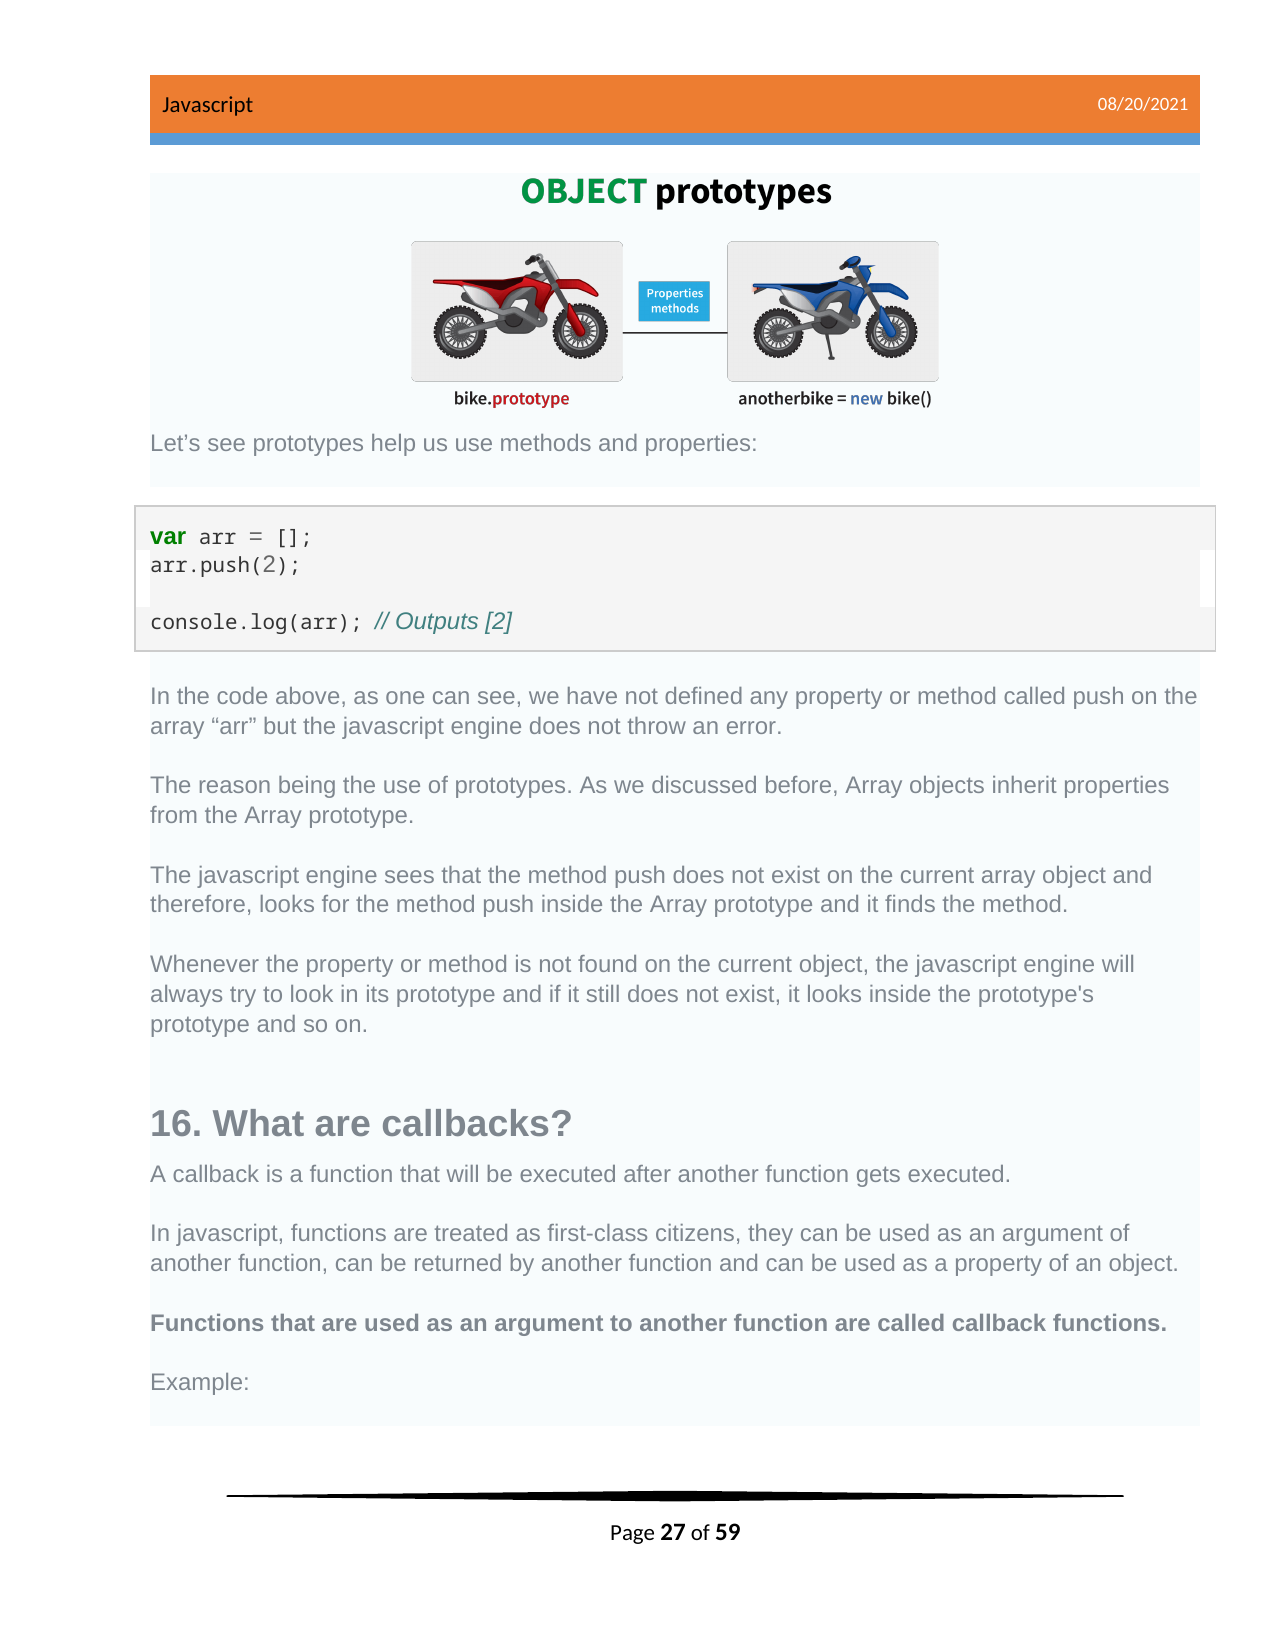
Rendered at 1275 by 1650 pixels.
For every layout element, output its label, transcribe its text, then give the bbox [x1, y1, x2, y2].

text var arr = []; [136, 507, 1215, 550]
text console.log(arr); // Outputs [2] [136, 591, 1215, 650]
text arr.push(2); [150, 550, 1200, 579]
text A callback is a function that will be executed after another function gets executed. In javascript, functions are treated as first-class citizens, they can be used as an argument of another function, can be returned by another function and can be used as a property of an object. Functions that are used as an argument to another function are called callback functions. Example: [150, 1159, 1200, 1426]
text In the code above, as one can see, we have not defined any property or method called push on the array “arr” but the javascript engine does not throw an error. The reason being the use of prototypes. As we discussed before, Array objects inherit properties from the Array prototype. The javascript engine sees that the method push does not exist on the current array object and therefore, looks for the method push inside the Array prototype and it finds the method. Whenever the property or method is not found on the current object, the javascript engine will always try to look in its prototype and if it still does not exist, it looks inside the prototype's prototype and so on. [150, 652, 1200, 1067]
picture [411, 173, 939, 410]
subtitle 16. What are callbacks? [150, 1101, 1200, 1144]
text Let’s see prototypes help us use methods and properties: [150, 429, 1200, 487]
